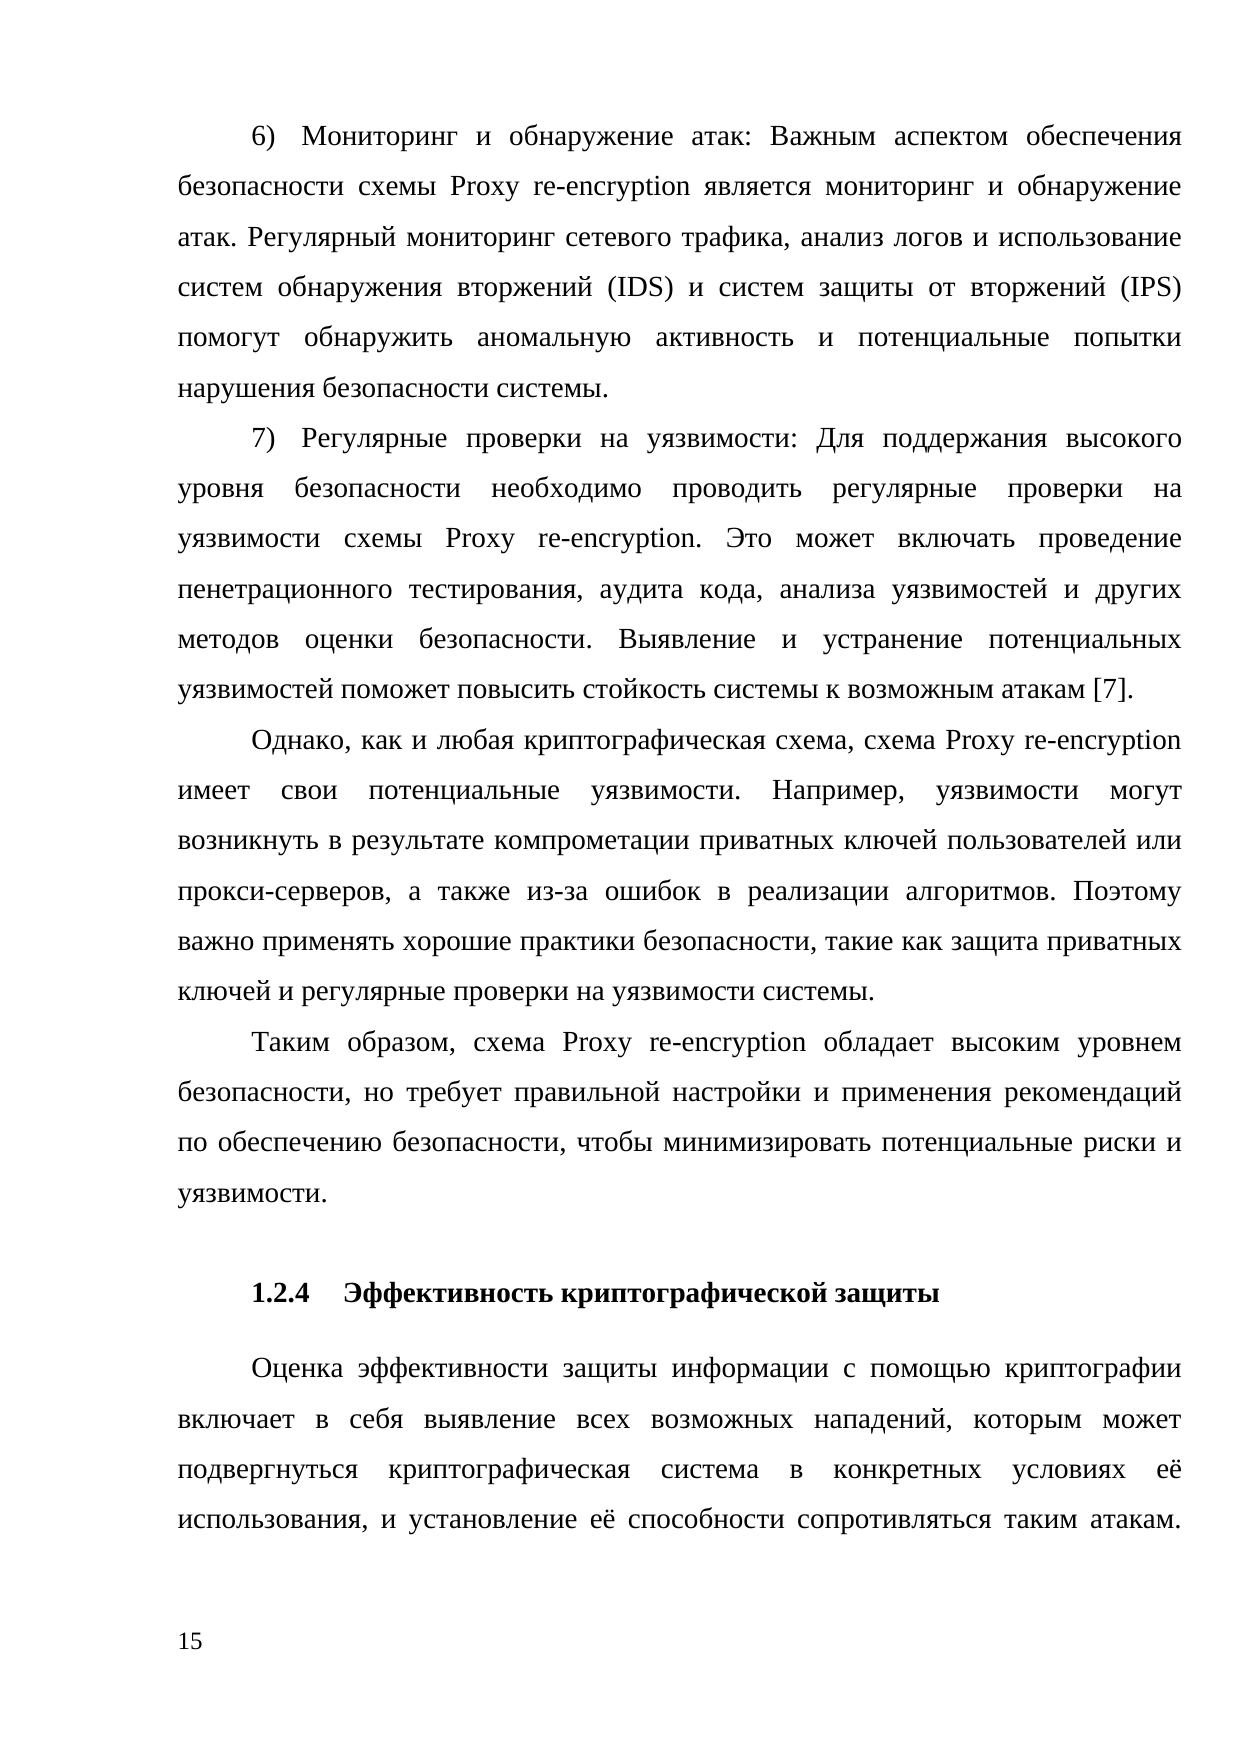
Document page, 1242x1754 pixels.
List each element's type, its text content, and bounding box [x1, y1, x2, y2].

text Однако, как и любая криптографическая схема, схема Proxy re-encryption имеет свои потенциальные уязвимости. Например, уязвимости могут возникнуть в результате компрометации приватных ключей пользователей или прокси-серверов, а также из-за ошибок в реализации алгоритмов. Поэтому важно применять хорошие практики безопасности, такие как защита приватных ключей и регулярные проверки на уязвимости системы. [177, 722, 1183, 1007]
text Таким образом, схема Proxy re-encryption обладает высоким уровнем безопасности, но требует правильной настройки и применения рекомендаций по обеспечению безопасности, чтобы минимизировать потенциальные риски и уязвимости. [177, 1024, 1183, 1208]
list Мониторинг и обнаружение атак: Важным аспектом обеспечения безопасности схемы Proxy re-encryption является мониторинг и обнаружение атак. Регулярный мониторинг сетевого трафика, анализ логов и использование систем обнаружения вторжений (IDS) и систем защиты от вторжений (IPS) помогут обнаружить аномальную активность и потенциальные попытки нарушения безопасности системы. [177, 118, 1183, 403]
list Регулярные проверки на уязвимости: Для поддержания высокого уровня безопасности необходимо проводить регулярные проверки на уязвимости схемы Proxy re-encryption. Это может включать проведение пенетрационного тестирования, аудита кода, анализа уязвимостей и других методов оценки безопасности. Выявление и устранение потенциальных уязвимостей поможет повысить стойкость системы к возможным атакам [7]. [177, 420, 1183, 705]
subtitle Эффективность криптографической защиты [177, 1275, 1183, 1309]
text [177, 1351, 1183, 1535]
